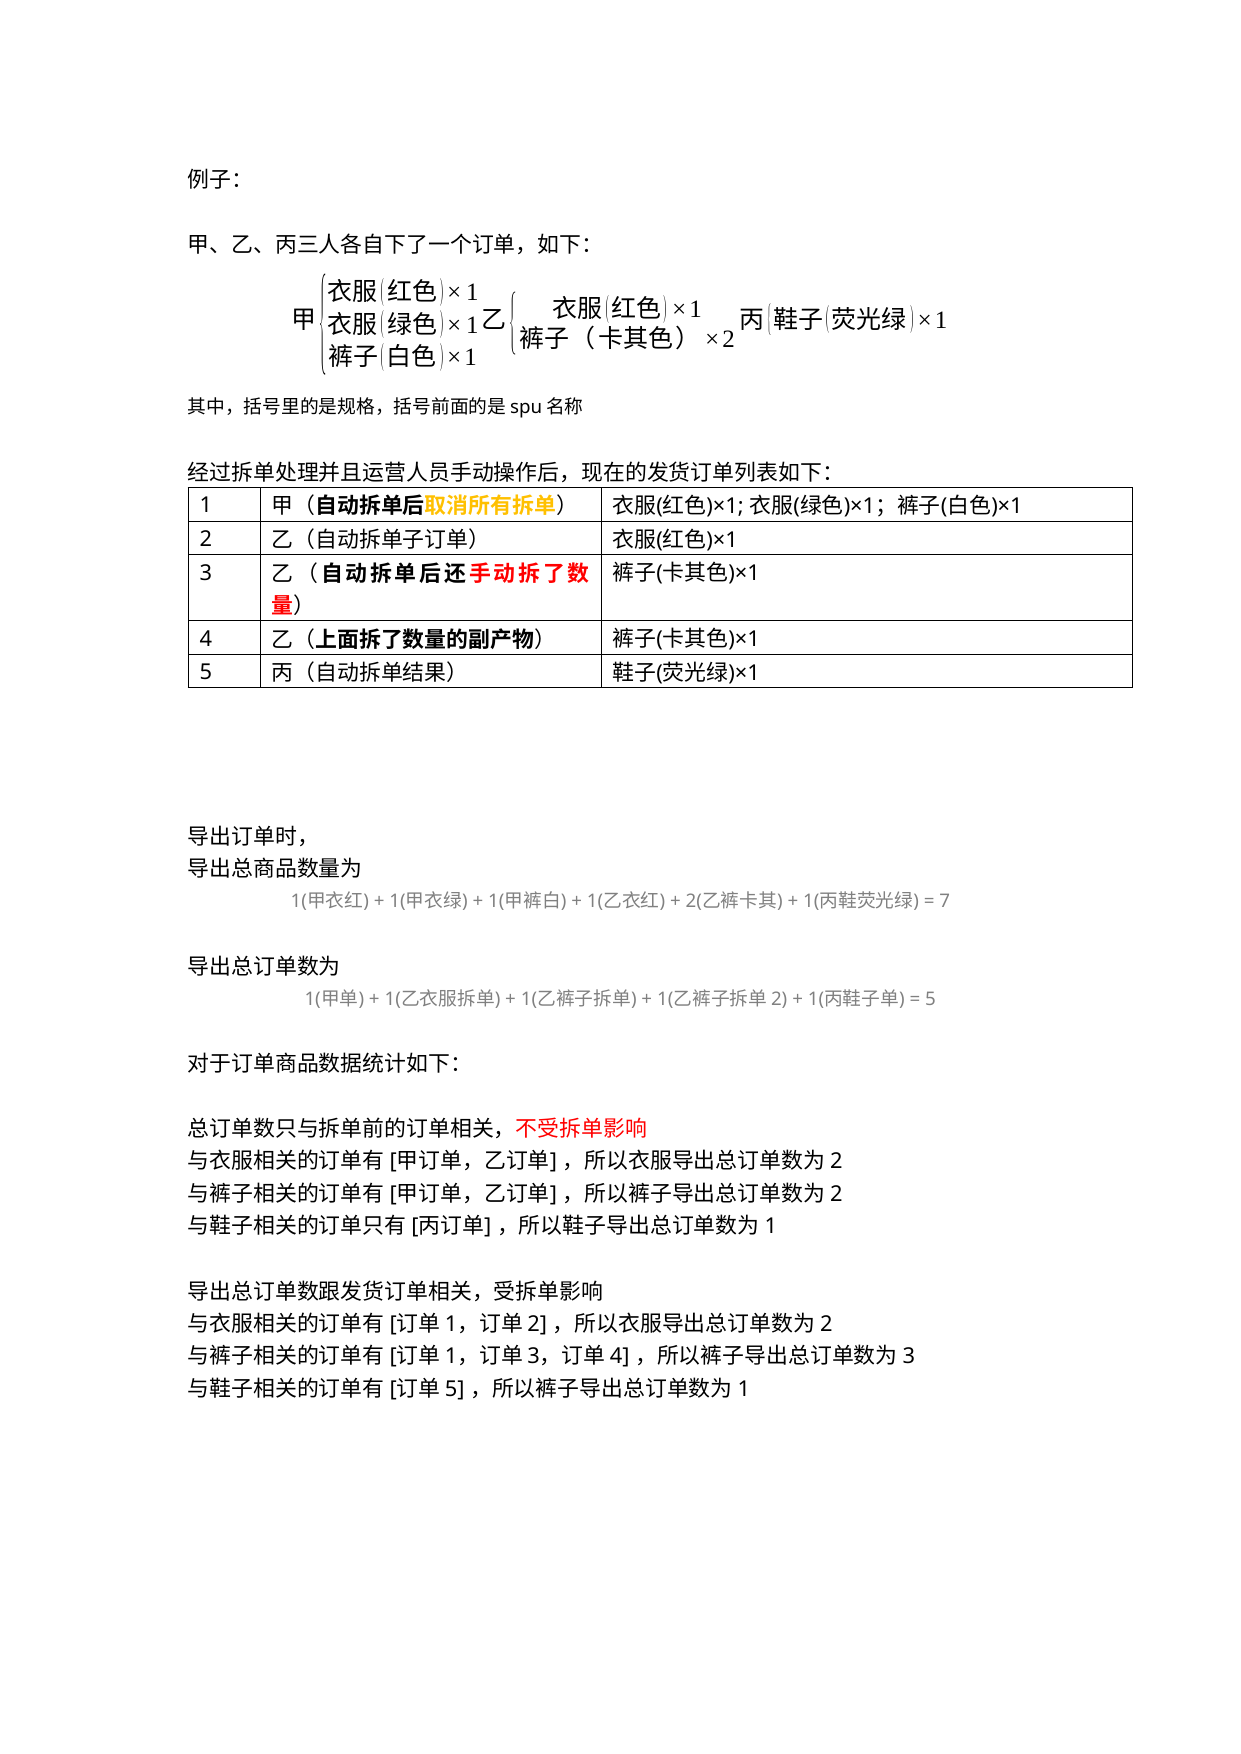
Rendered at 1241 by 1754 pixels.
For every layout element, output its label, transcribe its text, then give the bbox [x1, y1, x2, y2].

table_cell 乙（上面拆了数量的副产物） [261, 621, 601, 654]
table_cell 鞋子(荧光绿)×1 [602, 655, 1132, 687]
text 与鞋子相关的订单只有 [丙订单] ，所以鞋子导出总订单数为 1 [187, 1208, 1053, 1241]
text 甲、乙、丙三人各自下了一个订单，如下： [187, 227, 1053, 259]
text 对于订单商品数据统计如下： [187, 1046, 1053, 1078]
text 导出订单时， [187, 818, 1053, 851]
text 与衣服相关的订单有 [甲订单，乙订单] ，所以衣服导出总订单数为 2 [187, 1143, 1053, 1176]
table_cell 乙（自动拆单后还手动拆了数量） [261, 555, 601, 620]
table_header 1 [189, 488, 260, 521]
text 与衣服相关的订单有 [订单1，订单2] ，所以衣服导出总订单数为 2 [187, 1306, 1053, 1338]
text 导出总商品数量为 [187, 851, 1053, 883]
text 与裤子相关的订单有 [甲订单，乙订单] ，所以裤子导出总订单数为 2 [187, 1176, 1053, 1208]
text 1(甲衣红) + 1(甲衣绿) + 1(甲裤白) + 1(乙衣红) + 2(乙裤卡其) + 1(丙鞋荧光绿) = 7 [187, 883, 1053, 916]
text 与裤子相关的订单有 [订单1，订单3，订单4] ，所以裤子导出总订单数为 3 [187, 1338, 1053, 1371]
table_header 甲（自动拆单后取消所有拆单） [261, 488, 601, 521]
table_cell 衣服(红色)×1 [602, 522, 1132, 554]
text 例子： [187, 162, 1053, 194]
table_cell 裤子(卡其色)×1 [602, 621, 1132, 654]
text 与鞋子相关的订单有 [订单5] ，所以裤子导出总订单数为 1 [187, 1371, 1053, 1403]
table_cell 丙（自动拆单结果） [261, 655, 601, 687]
text 经过拆单处理并且运营人员手动操作后，现在的发货订单列表如下： [187, 454, 1053, 487]
table_cell 4 [189, 621, 260, 654]
text 其中，括号里的是规格，括号前面的是spu名称 [187, 389, 1053, 422]
table_cell 2 [189, 522, 260, 554]
text 1(甲单) + 1(乙衣服拆单) + 1(乙裤子拆单) + 1(乙裤子拆单2) + 1(丙鞋子单) = 5 [187, 981, 1053, 1013]
table_header 衣服(红色)×1; 衣服(绿色)×1；裤子(白色)×1 [602, 488, 1132, 521]
table_cell 3 [189, 555, 260, 620]
table_cell 乙（自动拆单子订单） [261, 522, 601, 554]
table_cell 裤子(卡其色)×1 [602, 555, 1132, 620]
table_cell 5 [189, 655, 260, 687]
text 总订单数只与拆单前的订单相关，不受拆单影响 [187, 1111, 1053, 1143]
text 导出总订单数跟发货订单相关，受拆单影响 [187, 1273, 1053, 1306]
text 导出总订单数为 [187, 948, 1053, 981]
